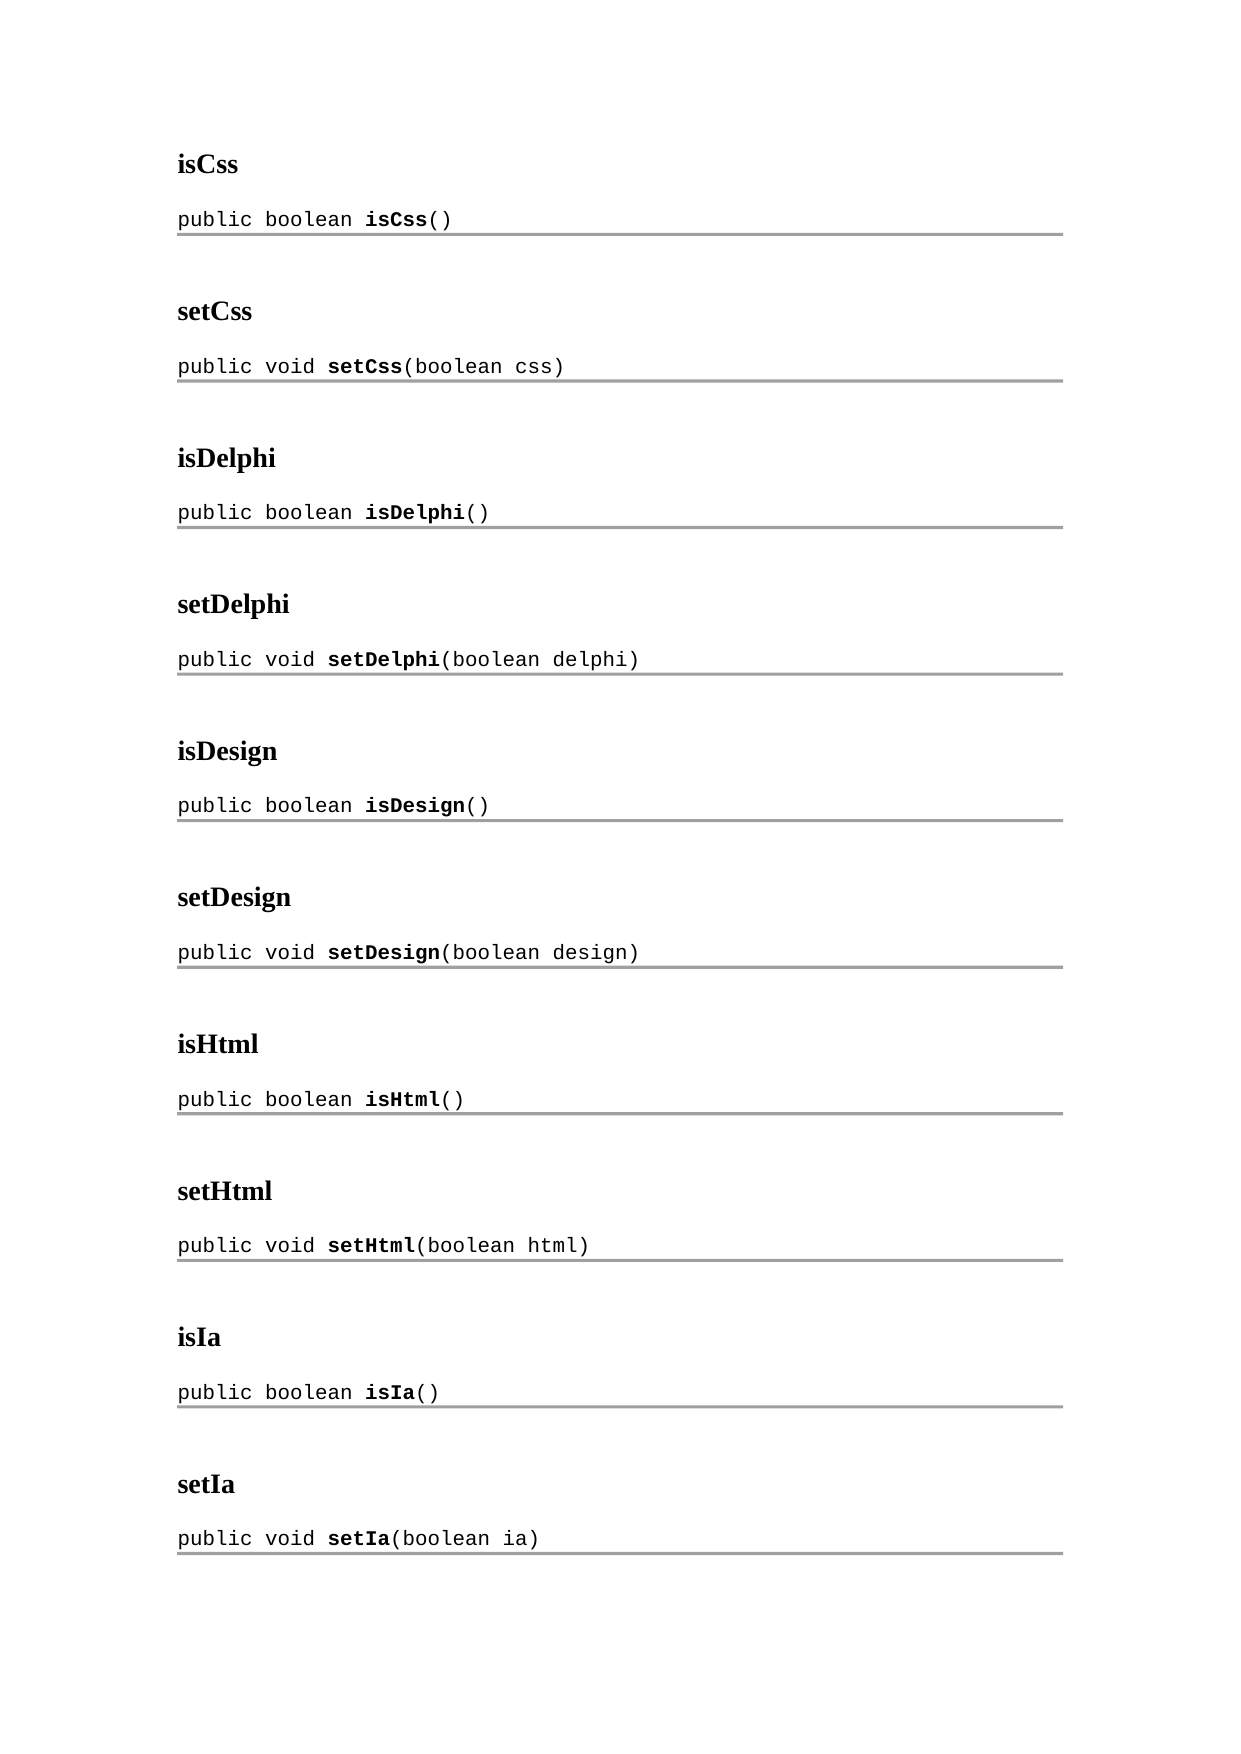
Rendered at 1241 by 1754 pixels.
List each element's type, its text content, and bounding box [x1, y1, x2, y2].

subtitle isHtml [177, 1027, 1063, 1059]
subtitle setDesign [177, 880, 1063, 913]
subtitle isIa [177, 1320, 1063, 1352]
text public void setDesign(boolean design) [177, 942, 1063, 965]
text public void setIa(boolean ia) [177, 1528, 1063, 1551]
subtitle setCss [177, 294, 1063, 327]
text public void setDelphi(boolean delphi) [177, 649, 1063, 672]
text public boolean isCss() [177, 209, 1063, 232]
text public void setCss(boolean css) [177, 356, 1063, 379]
subtitle setIa [177, 1467, 1063, 1499]
subtitle isCss [177, 148, 1063, 180]
text public boolean isIa() [177, 1382, 1063, 1405]
subtitle setHtml [177, 1173, 1063, 1206]
text public boolean isHtml() [177, 1088, 1063, 1112]
subtitle isDesign [177, 734, 1063, 766]
text public boolean isDelphi() [177, 502, 1063, 525]
subtitle setDelphi [177, 587, 1063, 620]
text public void setHtml(boolean html) [177, 1235, 1063, 1258]
subtitle isDelphi [177, 441, 1063, 473]
text public boolean isDesign() [177, 795, 1063, 819]
